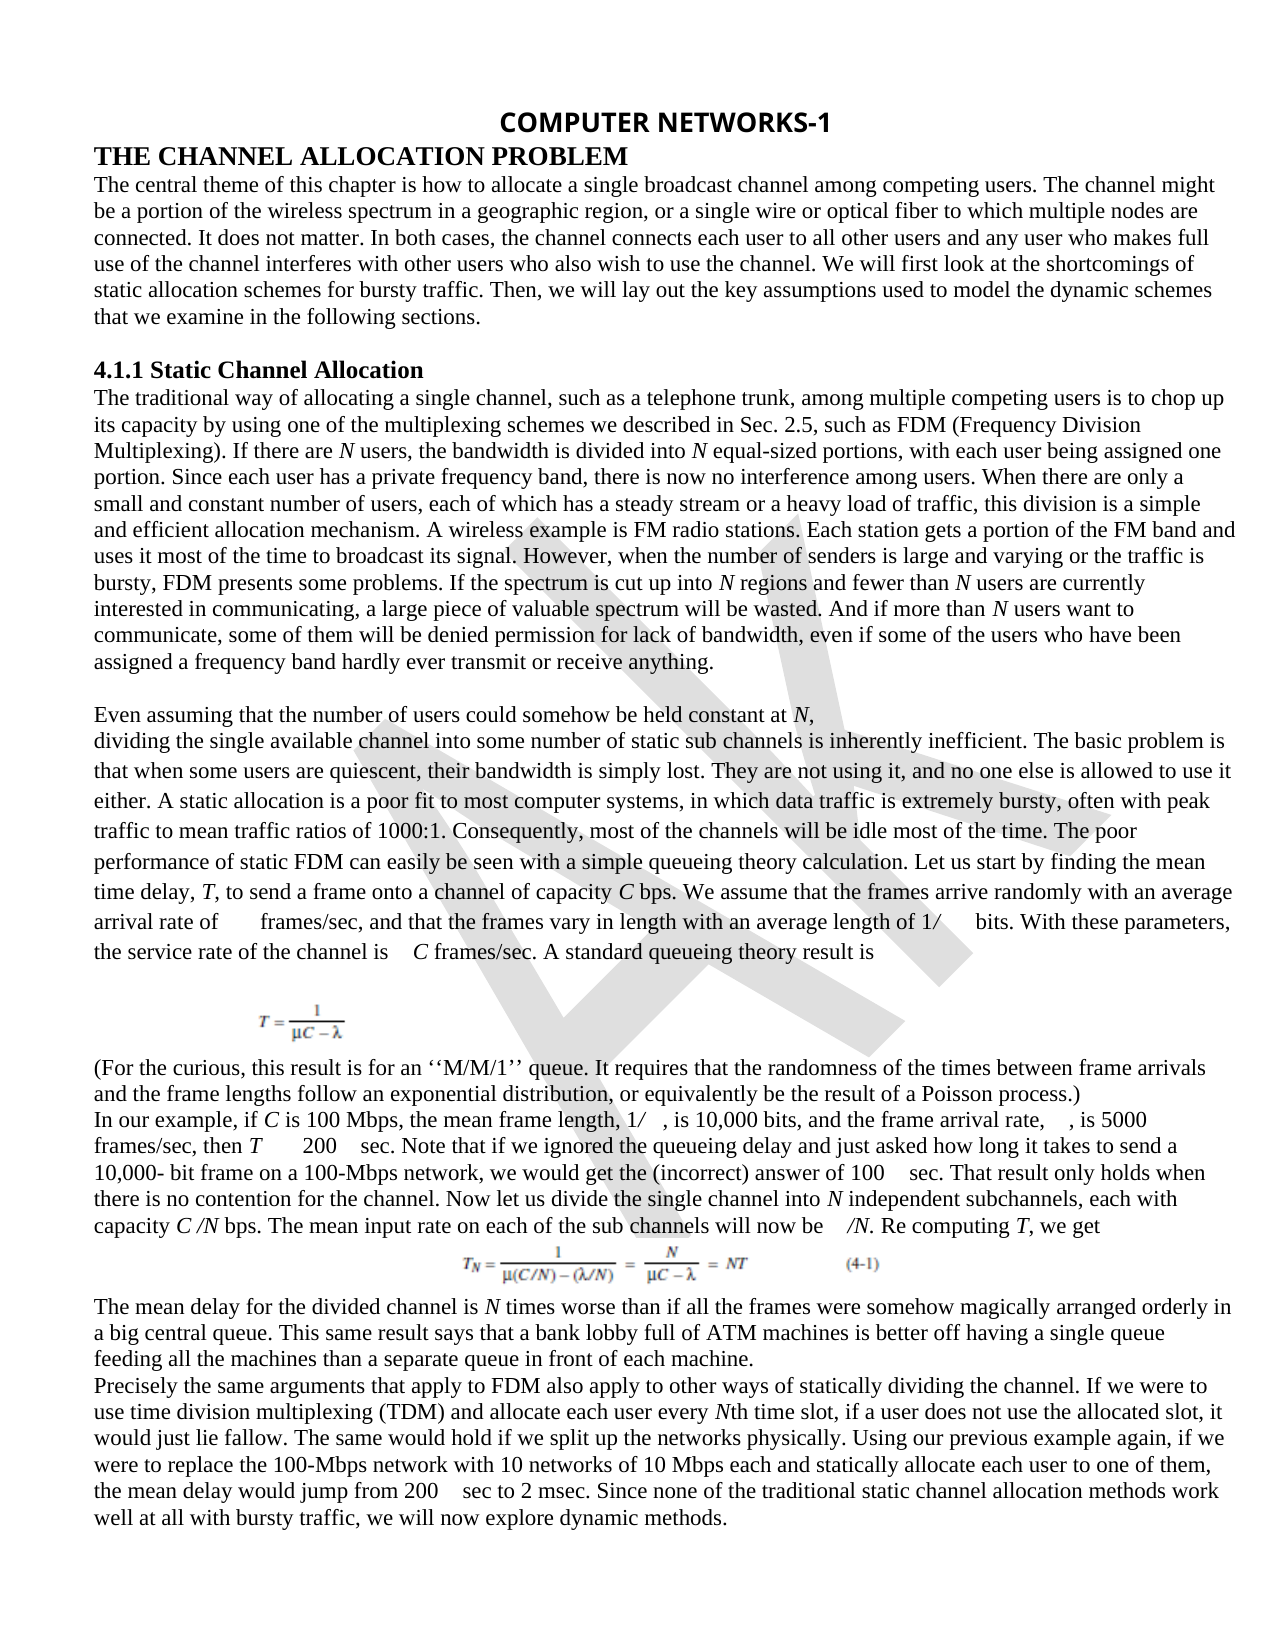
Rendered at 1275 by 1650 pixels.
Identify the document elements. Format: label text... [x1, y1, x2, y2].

text THE CHANNEL ALLOCATION PROBLEM [94, 140, 1237, 171]
text Even assuming that the number of users could somehow be held constant at N, [94, 701, 1237, 727]
text In our example, if C is 100 Mbps, the mean frame length, 1/, is 10,000 bits, and the frame arrival rate, , is 5000 frames/sec, then T 200 sec. Note that if we ignored the queueing delay and just asked how long it takes to send a 10,000- bit frame on a 100-Mbps network, we would get the (incorrect) answer of 100 sec. That result only holds when there is no contention for the channel. Now let us divide the single channel into N independent subchannels, each with capacity C /N bps. The mean input rate on each of the sub channels will now be /N. Re computing T, we get [94, 1106, 1237, 1238]
text The mean delay for the divided channel is N times worse than if all the frames were somehow magically arranged orderly in a big central queue. This same result says that a bank lobby full of ATM machines is better off having a single queue feeding all the machines than a separate queue in front of each machine. [94, 1293, 1237, 1372]
text The central theme of this chapter is how to allocate a single broadcast channel among competing users. The channel might be a portion of the wireless spectrum in a geographic region, or a single wire or optical fiber to which multiple nodes are connected. It does not matter. In both cases, the channel connects each user to all other users and any user who makes full use of the channel interferes with other users who also wish to use the channel. We will first look at the shortcomings of static allocation schemes for bursty traffic. Then, we will lay out the key assumptions used to model the dynamic schemes that we examine in the following sections. [94, 171, 1237, 329]
text (For the curious, this result is for an ‘‘M/M/1’’ queue. It requires that the randomness of the times between frame arrivals and the frame lengths follow an exponential distribution, or equivalently be the result of a Poisson process.) [94, 1053, 1237, 1106]
text The traditional way of allocating a single channel, such as a telephone trunk, among multiple competing users is to chop up its capacity by using one of the multiplexing schemes we described in Sec. 2.5, such as FDM (Frequency Division Multiplexing). If there are N users, the bandwidth is divided into N equal-sized portions, with each user being assigned one portion. Since each user has a private frequency band, there is now no interference among users. When there are only a small and constant number of users, each of which has a steady stream or a heavy load of traffic, this division is a simple and efficient allocation mechanism. A wireless example is FM radio stations. Each station gets a portion of the FM band and uses it most of the time to broadcast its signal. However, when the number of senders is large and varying or the traffic is bursty, FDM presents some problems. If the spectrum is cut up into N regions and fewer than N users are currently interested in communicating, a large piece of valuable spectrum will be wasted. And if more than N users want to communicate, some of them will be denied permission for lack of bandwidth, even if some of the users who have been assigned a frequency band hardly ever transmit or receive anything. [94, 384, 1237, 674]
text COMPUTER NETWORKS-1 [94, 103, 1237, 140]
text 4.1.1 Static Channel Allocation [94, 356, 1237, 384]
text Precisely the same arguments that apply to FDM also apply to other ways of statically dividing the channel. If we were to use time division multiplexing (TDM) and allocate each user every Nth time slot, if a user does not use the allocated slot, it would just lie fallow. The same would hold if we split up the networks physically. Using our previous example again, if we were to replace the 100-Mbps network with 10 networks of 10 Mbps each and statically allocate each user to one of them, the mean delay would jump from 200 sec to 2 msec. Since none of the traditional static channel allocation methods work well at all with bursty traffic, we will now explore dynamic methods. [94, 1372, 1237, 1530]
text dividing the single available channel into some number of static sub channels is inherently inefficient. The basic problem is that when some users are quiescent, their bandwidth is simply lost. They are not using it, and no one else is allowed to use it either. A static allocation is a poor fit to most computer systems, in which data traffic is extremely bursty, often with peak traffic to mean traffic ratios of 1000:1. Consequently, most of the channels will be idle most of the time. The poor performance of static FDM can easily be seen with a simple queueing theory calculation. Let us start by finding the mean time delay, T, to send a frame onto a channel of capacity C bps. We assume that the frames arrive randomly with an average arrival rate of frames/sec, and that the frames vary in length with an average length of 1/bits. With these parameters, the service rate of the channel is C frames/sec. A standard queueing theory result is [94, 727, 1237, 965]
